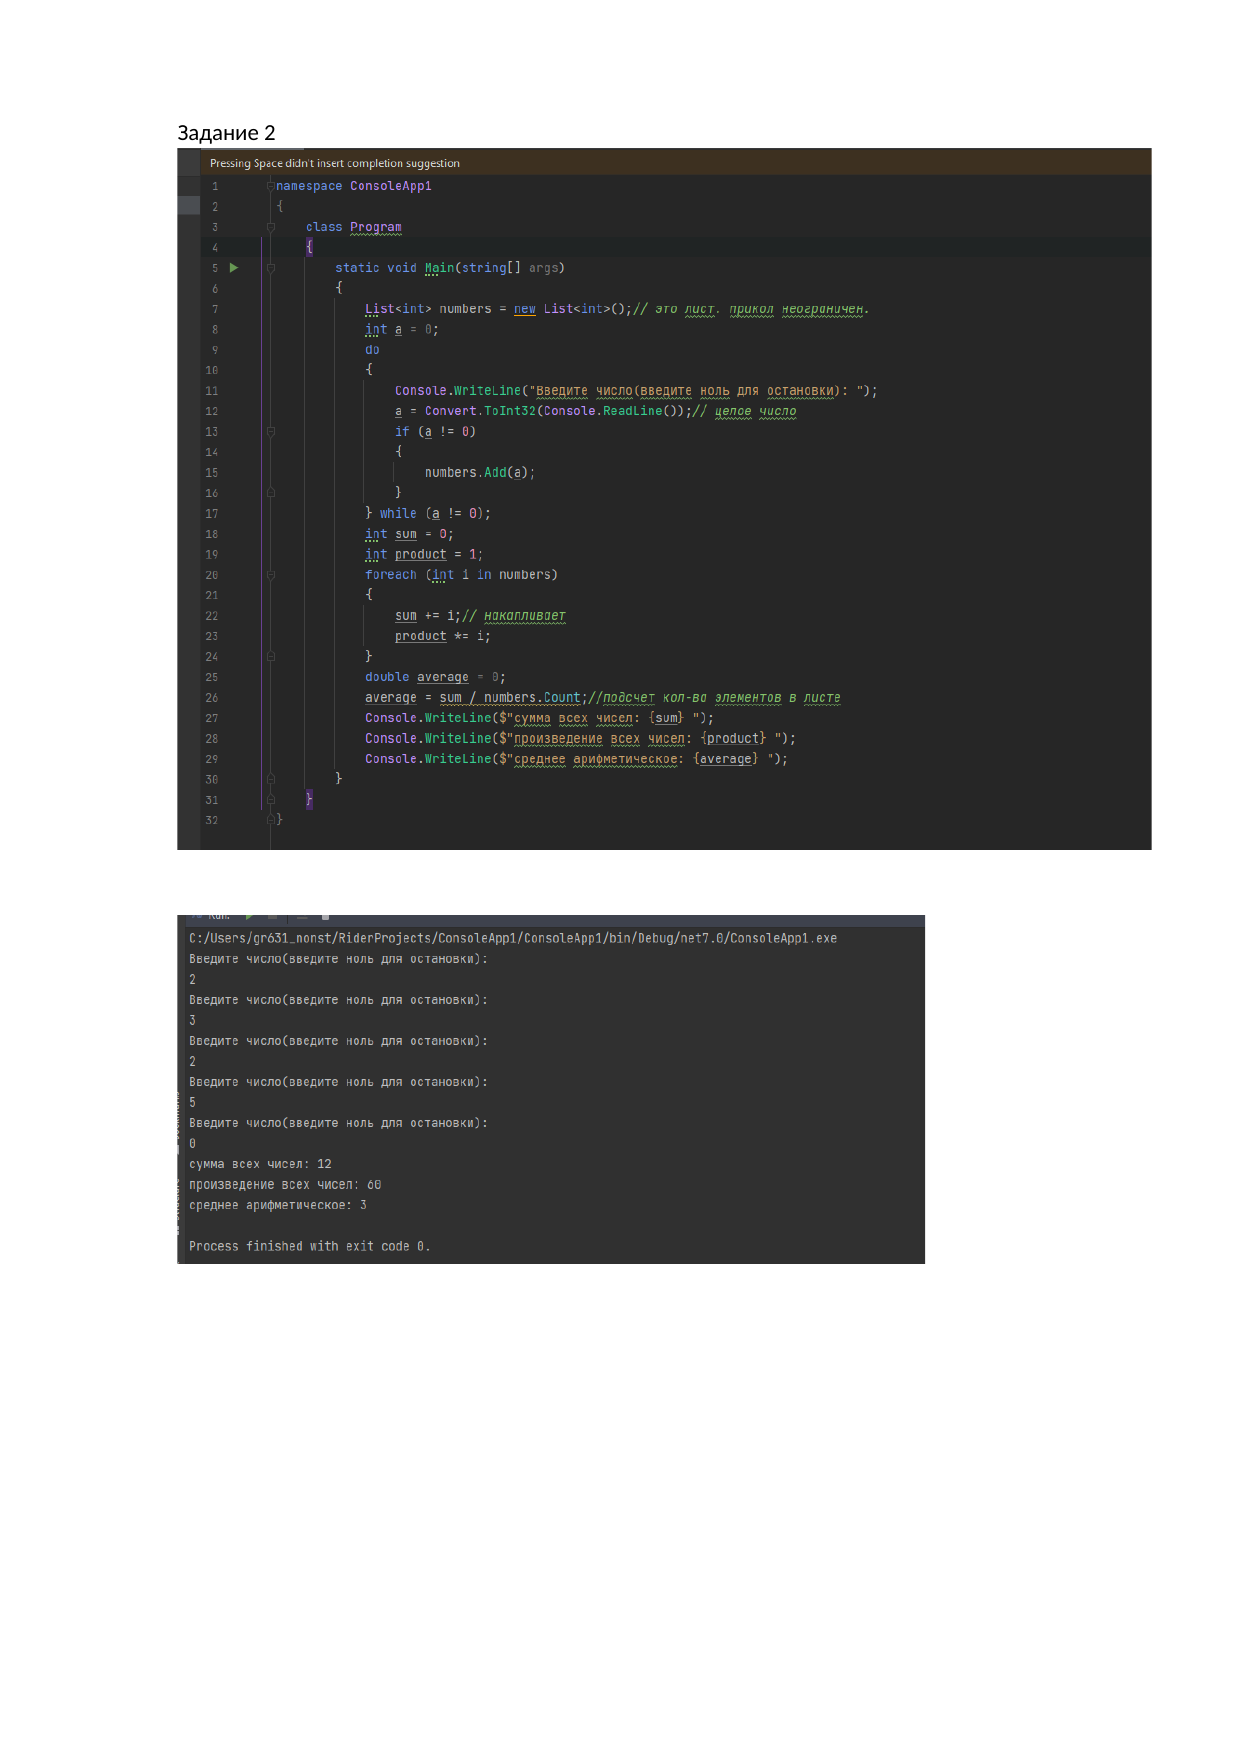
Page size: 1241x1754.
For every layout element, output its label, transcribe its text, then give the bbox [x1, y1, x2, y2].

picture [177, 915, 926, 1264]
text Задание 2 [177, 118, 1152, 148]
picture [177, 148, 1152, 850]
